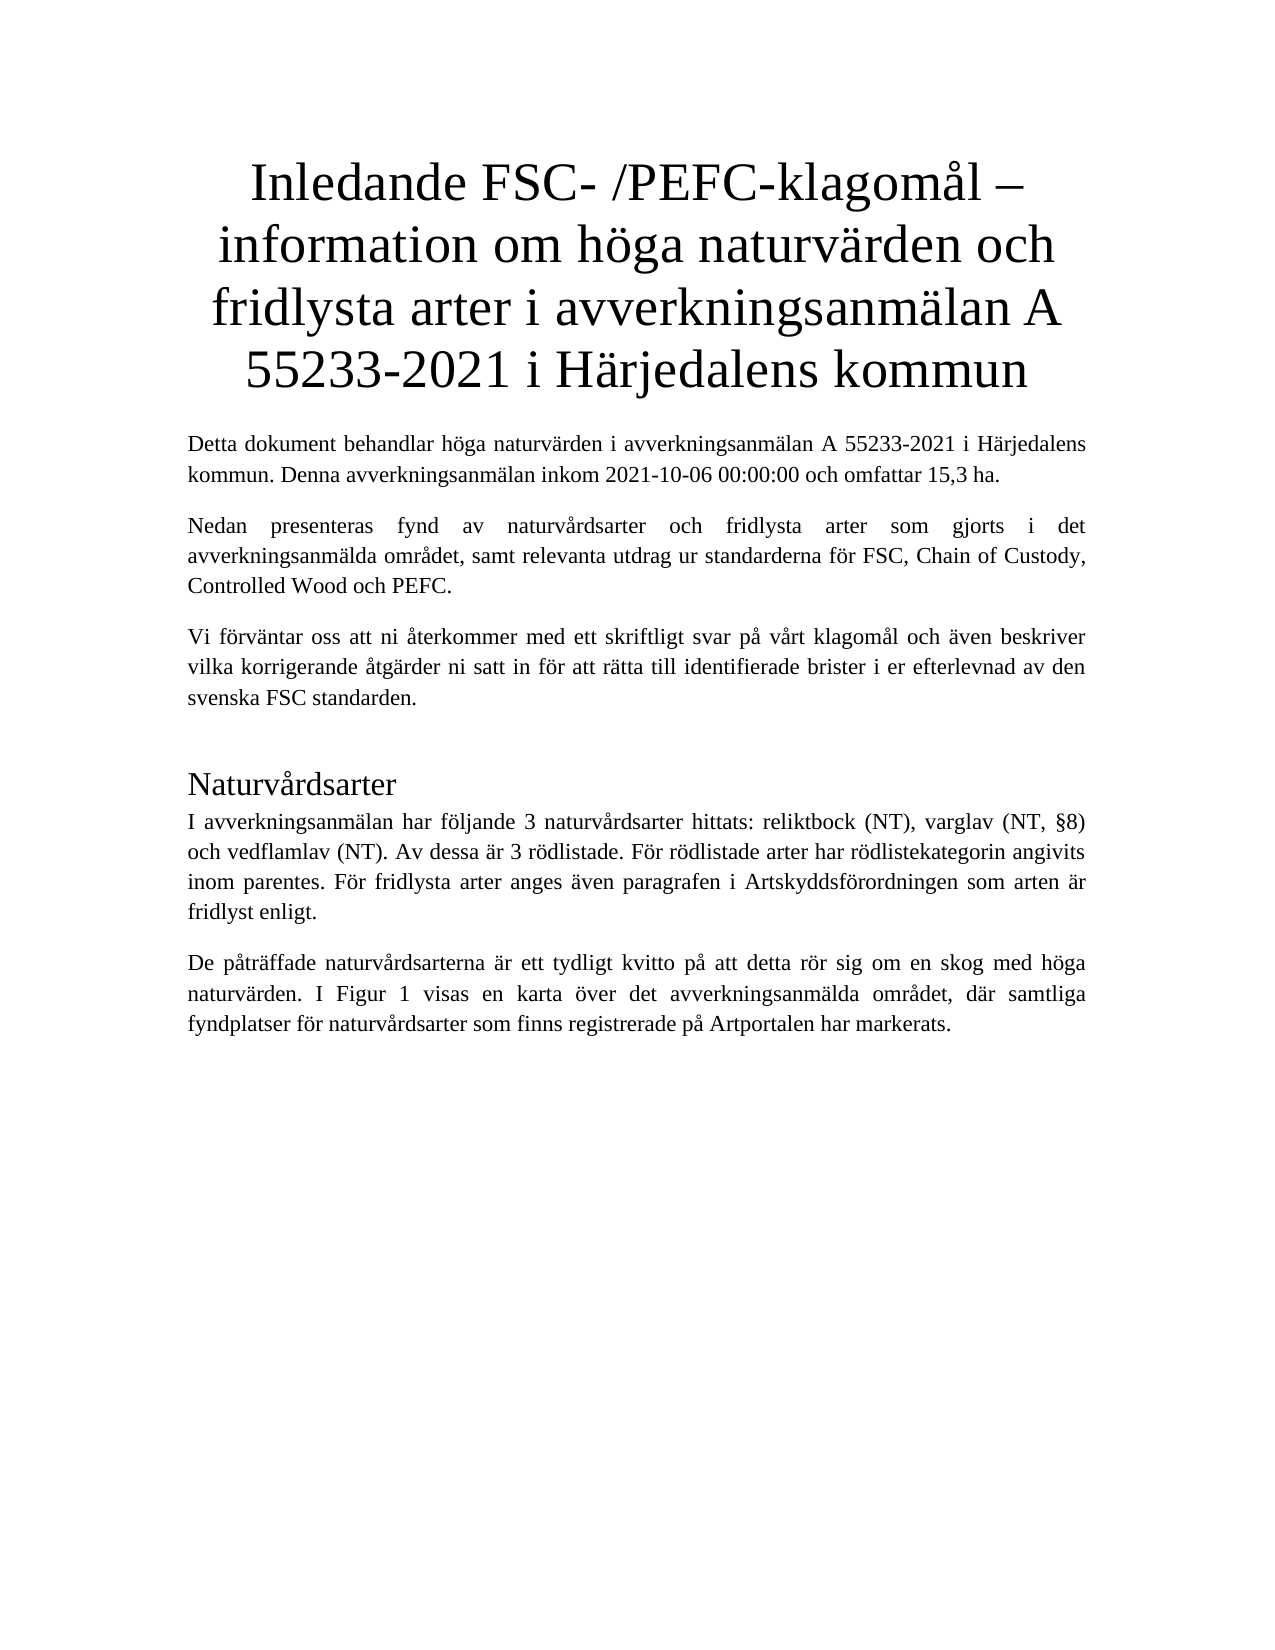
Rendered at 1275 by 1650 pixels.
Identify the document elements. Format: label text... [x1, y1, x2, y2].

text De påträffade naturvårdsarterna är ett tydligt kvitto på att detta rör sig om en skog med höga naturvärden. I Figur 1 visas en karta över det avverkningsanmälda området, där samtliga fyndplatser för naturvårdsarter som finns registrerade på Artportalen har markerats. [187, 949, 1087, 1036]
text Detta dokument behandlar höga naturvärden i avverkningsanmälan A 55233-2021 i Härjedalens kommun. Denna avverkningsanmälan inkom 2021-10-06 00:00:00 och omfattar 15,3 ha. [187, 430, 1087, 487]
text Vi förväntar oss att ni återkommer med ett skriftligt svar på vårt klagomål och även beskriver vilka korrigerande åtgärder ni satt in för att rätta till identifierade brister i er efterlevnad av den svenska FSC standarden. [187, 623, 1087, 710]
title Inledande FSC- /PEFC-klagomål – information om höga naturvärden och fridlysta arter i avverkningsanmälan A 55233-2021 i Härjedalens kommun [187, 150, 1087, 399]
text I avverkningsanmälan har följande 3 naturvårdsarter hittats: reliktbock (NT), varglav (NT, §8) och vedflamlav (NT). Av dessa är 3 rödlistade. För rödlistade arter har rödlistekategorin angivits inom parentes. För fridlysta arter anges även paragrafen i Artskyddsförordningen som arten är fridlyst enligt. [187, 808, 1087, 925]
text Nedan presenteras fynd av naturvårdsarter och fridlysta arter som gjorts i det avverkningsanmälda området, samt relevanta utdrag ur standarderna för FSC, Chain of Custody, Controlled Wood och PEFC. [187, 512, 1087, 598]
subtitle Naturvårdsarter [187, 764, 1087, 802]
